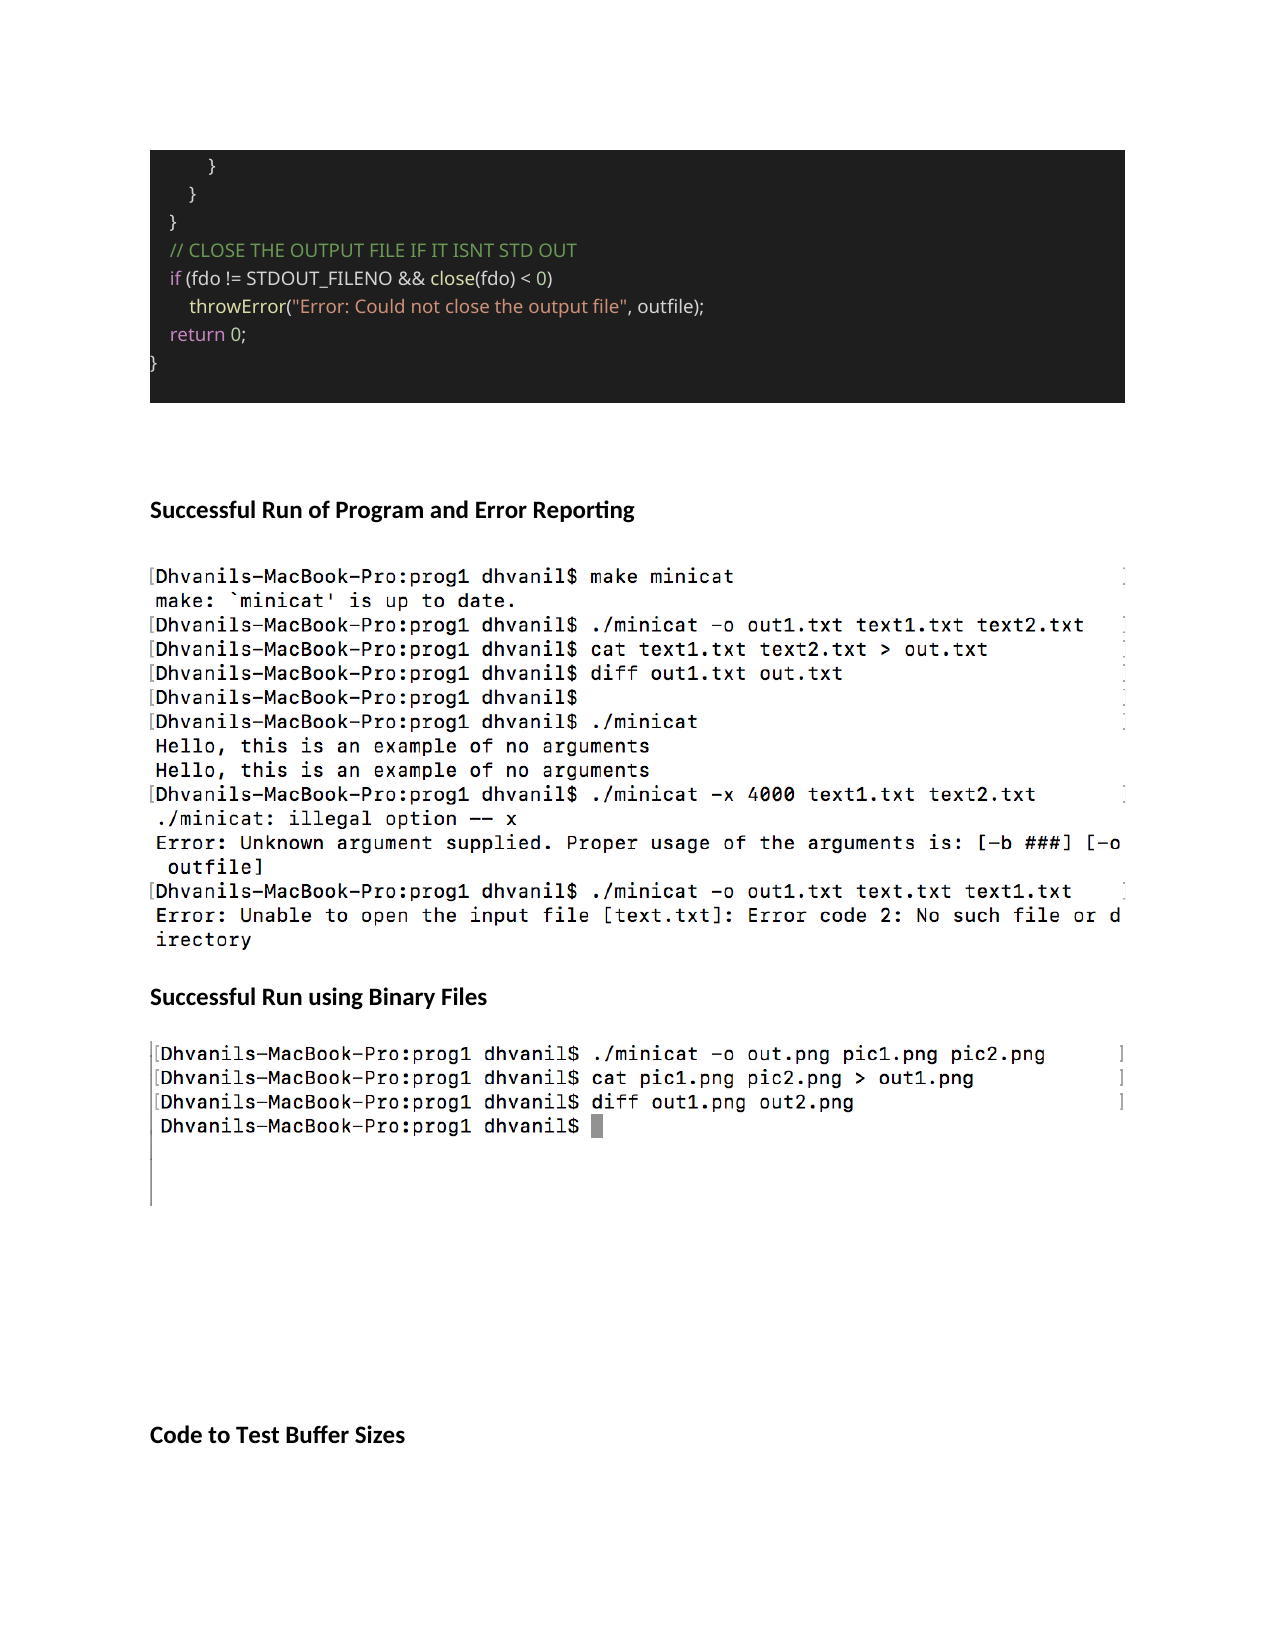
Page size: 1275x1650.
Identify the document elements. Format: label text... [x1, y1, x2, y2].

text return 0; [150, 319, 1125, 347]
text throwError("Error: Could not close the output file", outfile); [150, 291, 1125, 319]
text Successful Run using Binary Files [150, 981, 1125, 1011]
picture [150, 555, 1125, 951]
text } [150, 178, 1125, 206]
text } [150, 206, 1125, 234]
text } [150, 150, 1125, 178]
text if (fdo != STDOUT_FILENO && close(fdo) < 0) [150, 262, 1125, 291]
text // CLOSE THE OUTPUT FILE IF IT ISNT STD OUT [150, 234, 1125, 262]
text Successful Run of Program and Error Reporting [150, 495, 1125, 525]
text } [150, 347, 1125, 375]
picture [150, 1041, 1125, 1206]
text Code to Test Buffer Sizes [150, 1419, 1125, 1450]
